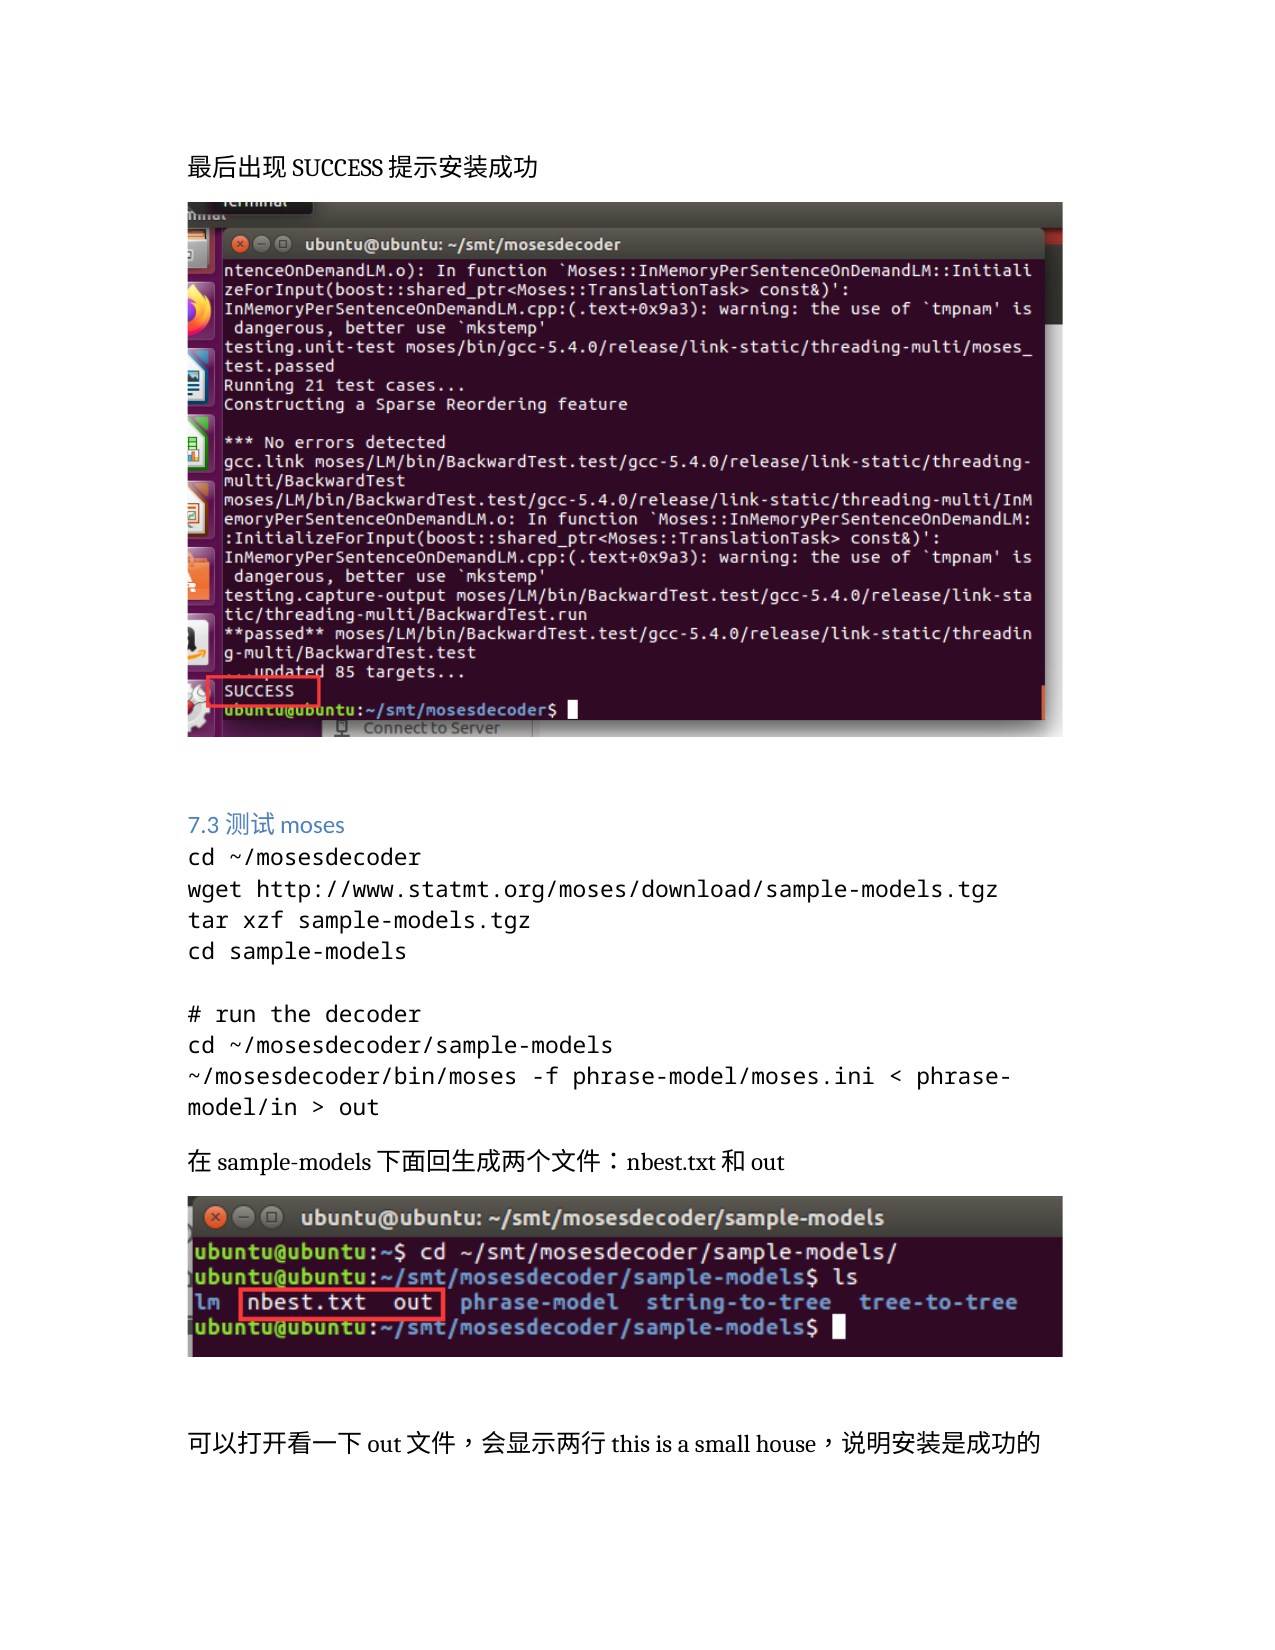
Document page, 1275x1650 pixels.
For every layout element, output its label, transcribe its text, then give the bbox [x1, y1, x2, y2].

text 最后出现SUCCESS提示安装成功 [187, 150, 1087, 184]
picture [187, 202, 1063, 737]
text cd ~/mosesdecoder wget http://www.statmt.org/moses/download/sample-models.tgz tar xzf sample-models.tgz cd sample-models # run the decoder cd ~/mosesdecoder/sample-models ~/mosesdecoder/bin/moses -f phrase-model/moses.ini < phrase-model/in > out [187, 841, 1087, 1122]
subtitle 7.3 测试moses [187, 807, 1087, 841]
text 可以打开看一下out文件，会显示两行this is a small house，说明安装是成功的 [187, 1425, 1087, 1459]
text 在sample-models下面回生成两个文件：nbest.txt和out [187, 1143, 1087, 1177]
picture [187, 1196, 1063, 1357]
